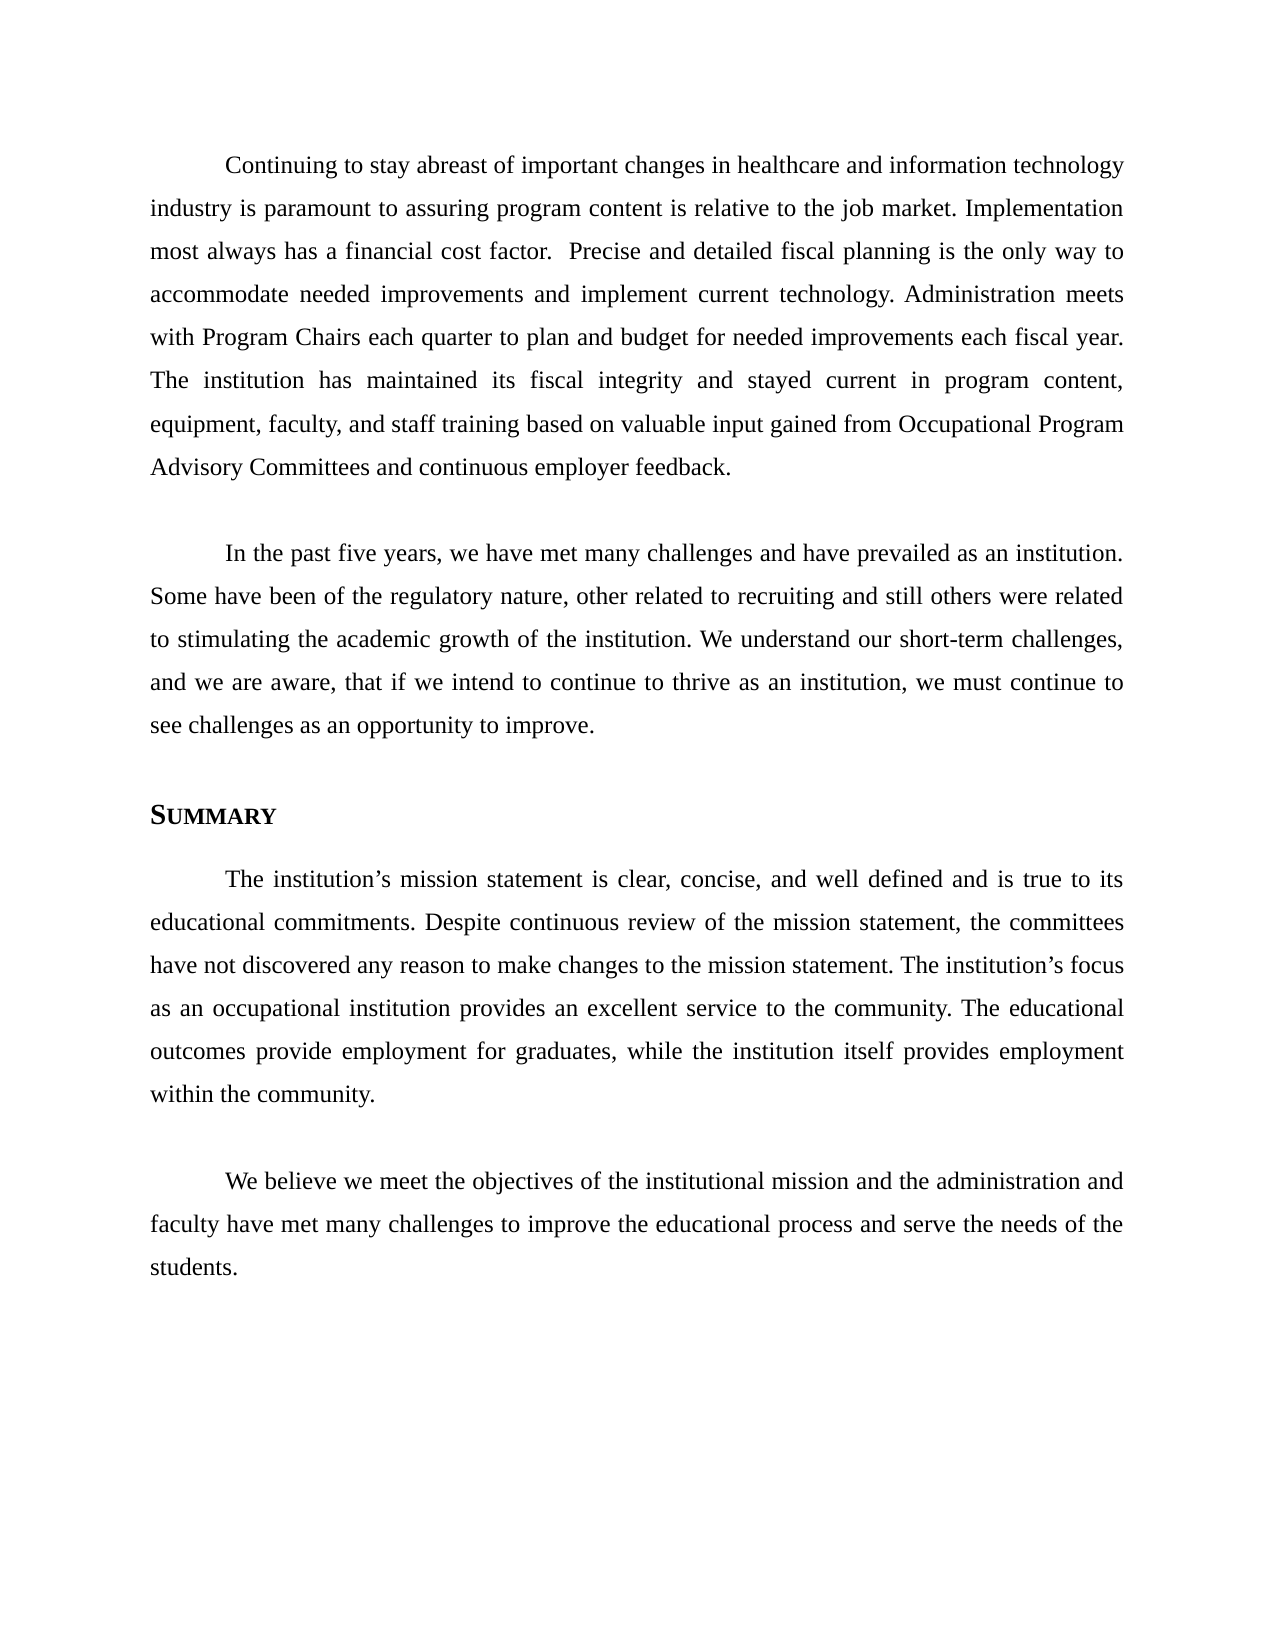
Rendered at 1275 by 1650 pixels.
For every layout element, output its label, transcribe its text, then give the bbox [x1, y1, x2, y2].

text We believe we meet the objectives of the institutional mission and the administration and faculty have met many challenges to improve the educational process and serve the needs of the students. [150, 1166, 1125, 1281]
text The institution’s mission statement is clear, concise, and well defined and is true to its educational commitments. Despite continuous review of the mission statement, the committees have not discovered any reason to make changes to the mission statement. The institution’s focus as an occupational institution provides an excellent service to the community. The educational outcomes provide employment for graduates, while the institution itself provides employment within the community. [150, 864, 1125, 1108]
text Continuing to stay abreast of important changes in healthcare and information technology industry is paramount to assuring program content is relative to the job market. Implementation most always has a financial cost factor. Precise and detailed fiscal planning is the only way to accommodate needed improvements and implement current technology. Administration meets with Program Chairs each quarter to plan and budget for needed improvements each fiscal year. The institution has maintained its fiscal integrity and stayed current in program content, equipment, faculty, and staff training based on valuable input gained from Occupational Program Advisory Committees and continuous employer feedback. [150, 150, 1125, 481]
text Summary [150, 797, 1125, 830]
text In the past five years, we have met many challenges and have prevailed as an institution. Some have been of the regulatory nature, other related to recruiting and still others were related to stimulating the academic growth of the institution. We understand our short-term challenges, and we are aware, that if we intend to continue to thrive as an institution, we must continue to see challenges as an opportunity to improve. [150, 538, 1125, 739]
